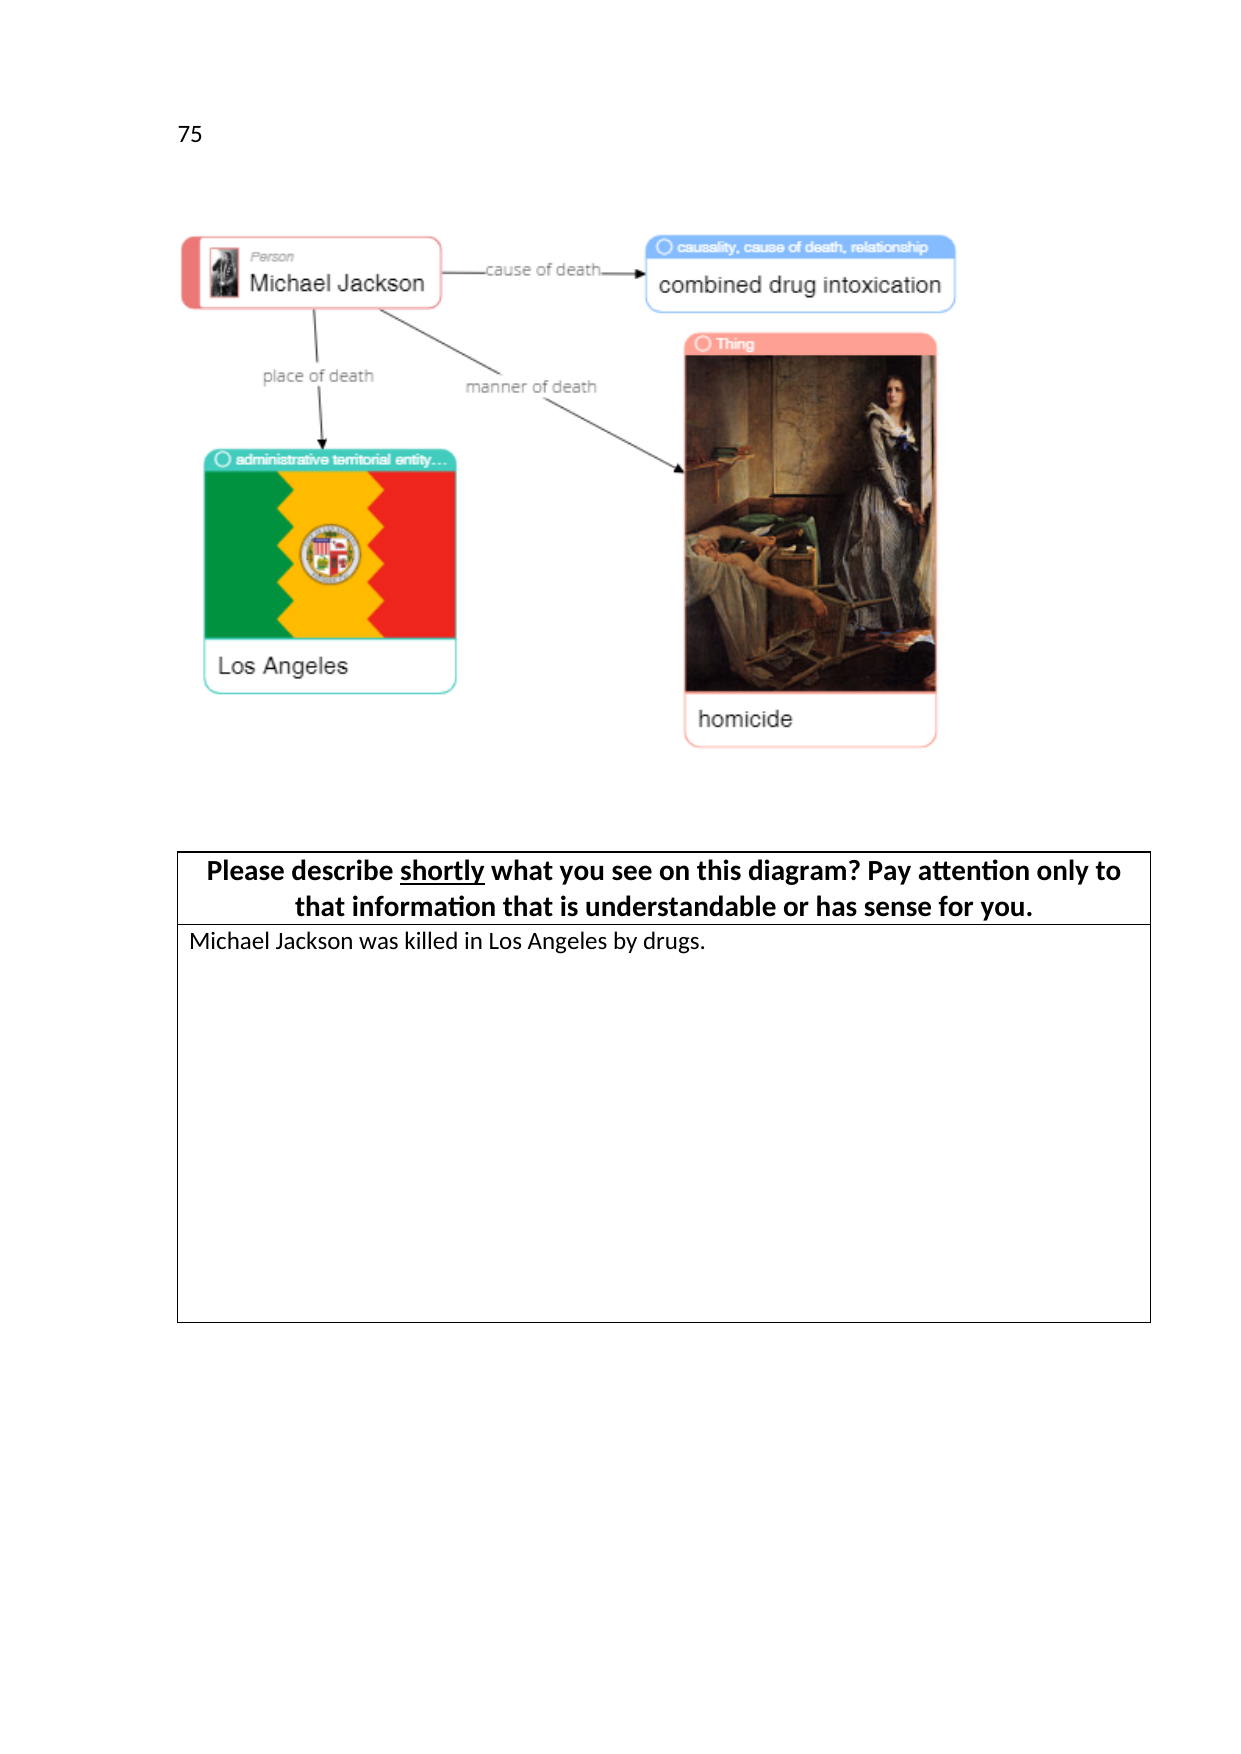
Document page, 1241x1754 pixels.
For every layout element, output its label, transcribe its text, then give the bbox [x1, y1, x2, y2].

table_cell Michael Jackson was killed in Los Angeles by drugs. [178, 925, 1150, 1322]
table_header Please describe shortly what you see on this diagram? Pay attention only to that information that is understandable or has sense for you. [178, 853, 1150, 924]
picture [177, 179, 1015, 821]
text 75 [177, 118, 1152, 149]
